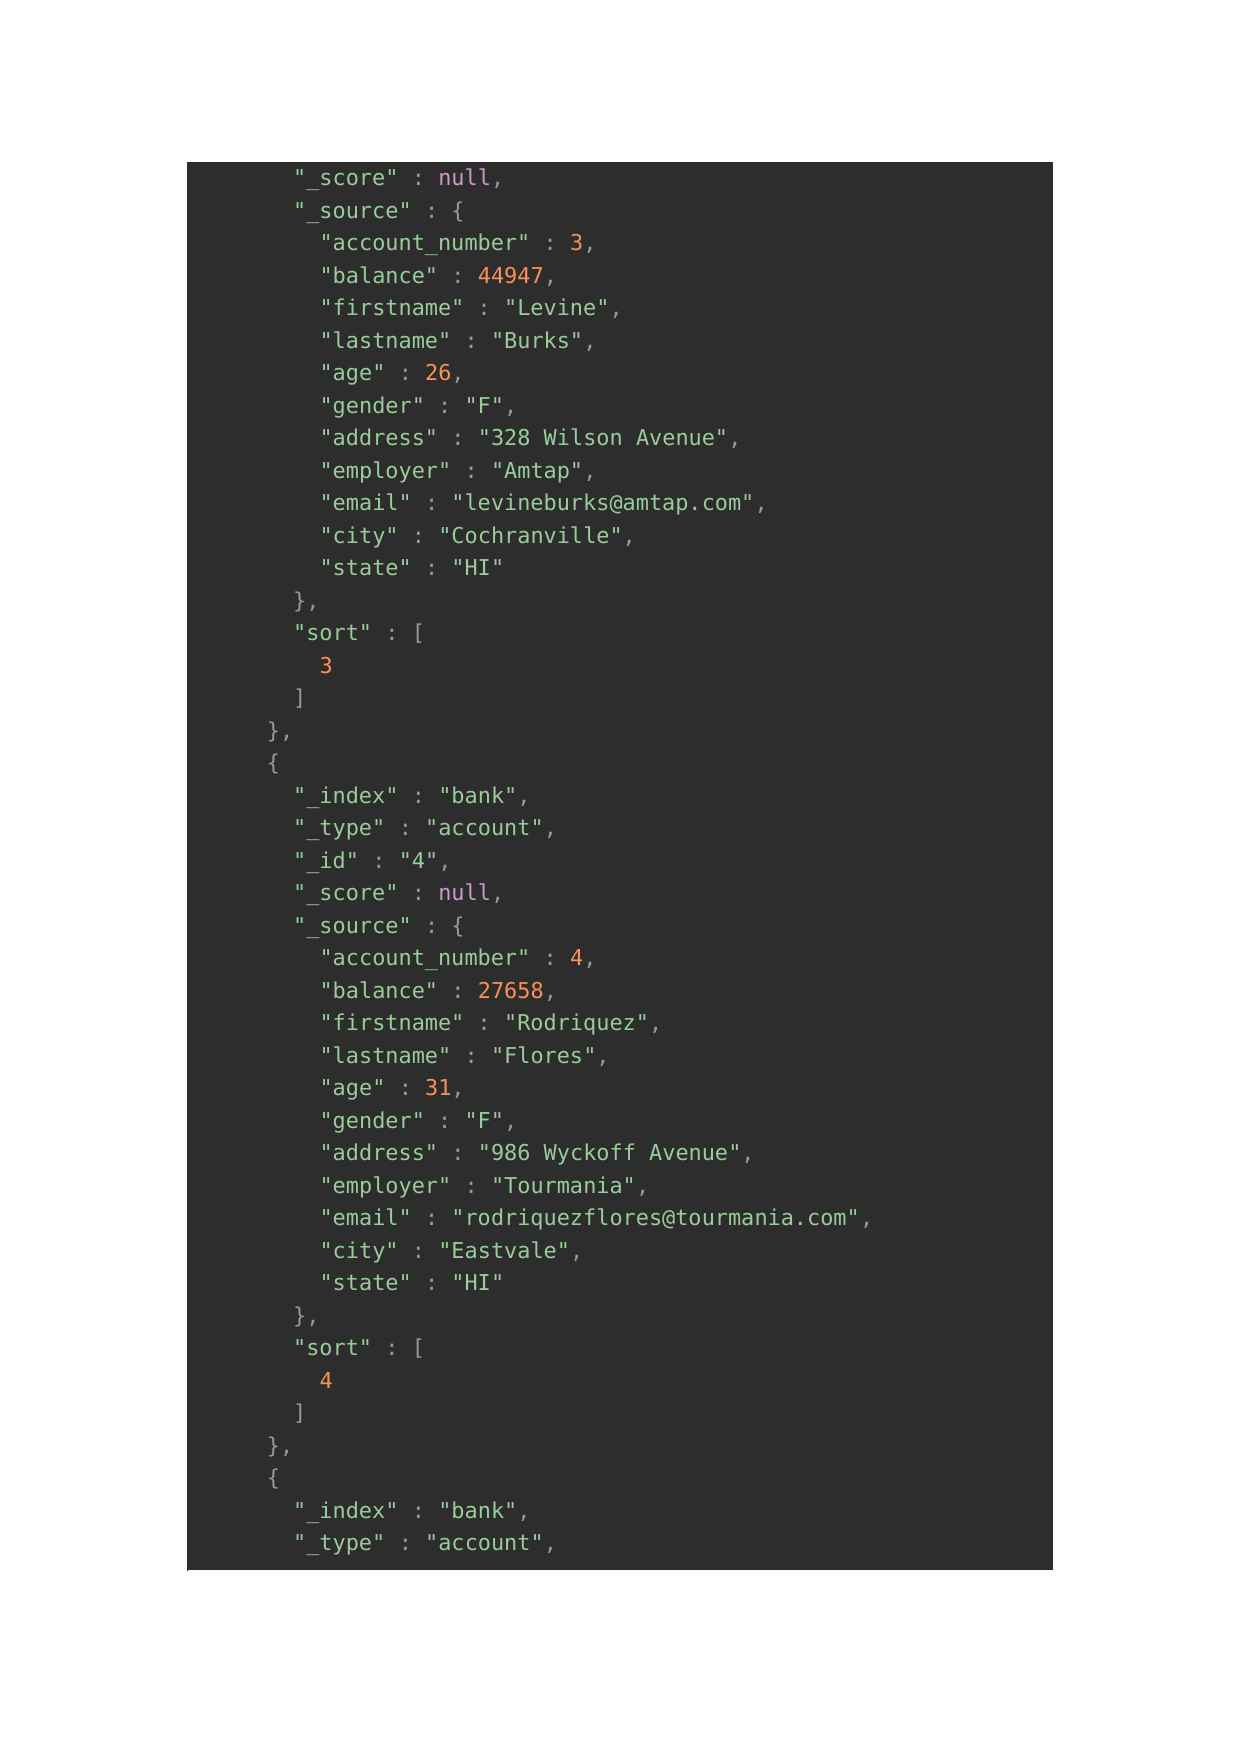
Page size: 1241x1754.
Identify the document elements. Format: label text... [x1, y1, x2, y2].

text }, [187, 714, 1053, 747]
text "email" : "levineburks@amtap.com", [187, 487, 1053, 519]
text "email" : "rodriquezflores@tourmania.com", [187, 1202, 1053, 1234]
text "_id" : "4", [187, 844, 1053, 877]
text "sort" : [ [187, 1332, 1053, 1364]
text "address" : "986 Wyckoff Avenue", [187, 1137, 1053, 1169]
text }, [187, 1429, 1053, 1462]
text "firstname" : "Levine", [187, 292, 1053, 324]
text "age" : 26, [187, 357, 1053, 389]
text "_score" : null, [187, 162, 1053, 194]
text "account_number" : 3, [187, 227, 1053, 259]
text "_source" : { [187, 909, 1053, 942]
text "sort" : [ [187, 617, 1053, 649]
text "_index" : "bank", [187, 779, 1053, 812]
text "gender" : "F", [187, 389, 1053, 422]
text "account_number" : 4, [187, 942, 1053, 974]
text "city" : "Eastvale", [187, 1234, 1053, 1267]
text "state" : "HI" [187, 1267, 1053, 1299]
text "city" : "Cochranville", [187, 519, 1053, 552]
text "address" : "328 Wilson Avenue", [187, 422, 1053, 454]
text "employer" : "Amtap", [187, 454, 1053, 487]
text }, [187, 584, 1053, 617]
text "age" : 31, [187, 1072, 1053, 1104]
text "_index" : "bank", [187, 1494, 1053, 1527]
text "_source" : { [187, 194, 1053, 227]
text "balance" : 44947, [187, 259, 1053, 292]
text { [187, 1462, 1053, 1494]
text "lastname" : "Burks", [187, 324, 1053, 357]
text ] [187, 682, 1053, 714]
text 3 [187, 649, 1053, 682]
text "lastname" : "Flores", [187, 1039, 1053, 1072]
text "firstname" : "Rodriquez", [187, 1007, 1053, 1039]
text "employer" : "Tourmania", [187, 1169, 1053, 1202]
text "_type" : "account", [187, 1527, 1053, 1571]
text 4 [187, 1364, 1053, 1397]
text "balance" : 27658, [187, 974, 1053, 1007]
text "_type" : "account", [187, 812, 1053, 844]
text "_score" : null, [187, 877, 1053, 909]
text }, [187, 1299, 1053, 1332]
text ] [187, 1397, 1053, 1429]
text { [187, 747, 1053, 779]
text "gender" : "F", [187, 1104, 1053, 1137]
text "state" : "HI" [187, 552, 1053, 584]
